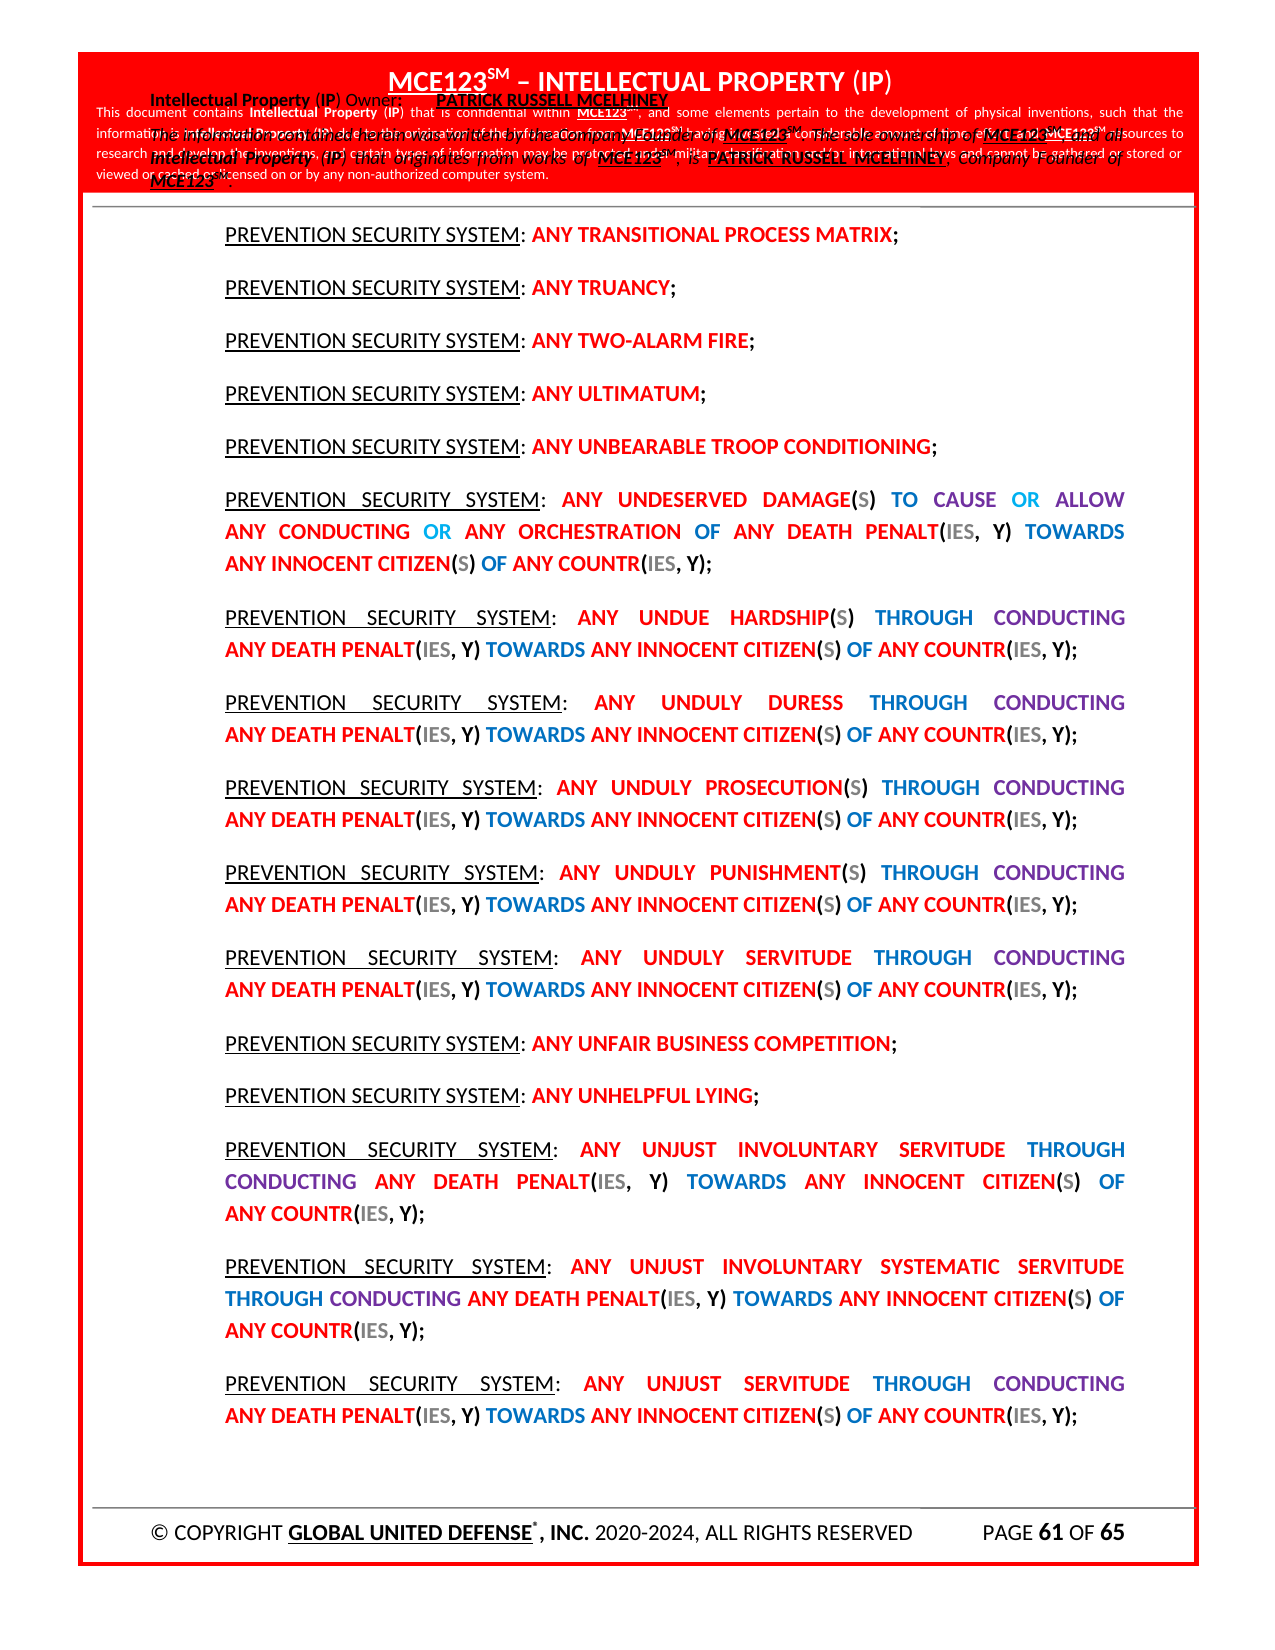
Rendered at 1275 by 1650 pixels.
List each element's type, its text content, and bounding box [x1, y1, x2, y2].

text PREVENTION SECURITY SYSTEM: ANY UNJUST INVOLUNTARY SYSTEMATIC SERVITUDE THROUGH CONDUCTING ANY DEATH PENALT(IES, Y) TOWARDS ANY INNOCENT CITIZEN(S) OF ANY COUNTR(IES, Y); [225, 1252, 1125, 1344]
text PREVENTION SECURITY SYSTEM: ANY TRANSITIONAL PROCESS MATRIX; [225, 220, 1125, 248]
text PREVENTION SECURITY SYSTEM: ANY UNDULY PUNISHMENT(S) THROUGH CONDUCTING ANY DEATH PENALT(IES, Y) TOWARDS ANY INNOCENT CITIZEN(S) OF ANY COUNTR(IES, Y); [225, 858, 1125, 918]
text PREVENTION SECURITY SYSTEM: ANY UNJUST SERVITUDE THROUGH CONDUCTING ANY DEATH PENALT(IES, Y) TOWARDS ANY INNOCENT CITIZEN(S) OF ANY COUNTR(IES, Y); [225, 1369, 1125, 1430]
text PREVENTION SECURITY SYSTEM: ANY UNBEARABLE TROOP CONDITIONING; [225, 432, 1125, 460]
text PREVENTION SECURITY SYSTEM: ANY UNHELPFUL LYING; [225, 1082, 1125, 1110]
text PREVENTION SECURITY SYSTEM: ANY UNDESERVED DAMAGE(S) TO CAUSE OR ALLOW ANY CONDUCTING OR ANY ORCHESTRATION OF ANY DEATH PENALT(IES, Y) TOWARDS ANY INNOCENT CITIZEN(S) OF ANY COUNTR(IES, Y); [225, 485, 1125, 578]
text PREVENTION SECURITY SYSTEM: ANY TWO-ALARM FIRE; [225, 326, 1125, 354]
text PREVENTION SECURITY SYSTEM: ANY UNDUE HARDSHIP(S) THROUGH CONDUCTING ANY DEATH PENALT(IES, Y) TOWARDS ANY INNOCENT CITIZEN(S) OF ANY COUNTR(IES, Y); [225, 603, 1125, 663]
text PREVENTION SECURITY SYSTEM: ANY ULTIMATUM; [225, 379, 1125, 407]
text PREVENTION SECURITY SYSTEM: ANY UNDULY SERVITUDE THROUGH CONDUCTING ANY DEATH PENALT(IES, Y) TOWARDS ANY INNOCENT CITIZEN(S) OF ANY COUNTR(IES, Y); [225, 943, 1125, 1004]
text PREVENTION SECURITY SYSTEM: ANY UNFAIR BUSINESS COMPETITION; [225, 1029, 1125, 1057]
text PREVENTION SECURITY SYSTEM: ANY UNDULY PROSECUTION(S) THROUGH CONDUCTING ANY DEATH PENALT(IES, Y) TOWARDS ANY INNOCENT CITIZEN(S) OF ANY COUNTR(IES, Y); [225, 773, 1125, 833]
text PREVENTION SECURITY SYSTEM: ANY UNJUST INVOLUNTARY SERVITUDE THROUGH CONDUCTING ANY DEATH PENALT(IES, Y) TOWARDS ANY INNOCENT CITIZEN(S) OF ANY COUNTR(IES, Y); [225, 1135, 1125, 1227]
text PREVENTION SECURITY SYSTEM: ANY UNDULY DURESS THROUGH CONDUCTING ANY DEATH PENALT(IES, Y) TOWARDS ANY INNOCENT CITIZEN(S) OF ANY COUNTR(IES, Y); [225, 688, 1125, 748]
text PREVENTION SECURITY SYSTEM: ANY TRUANCY; [225, 273, 1125, 301]
